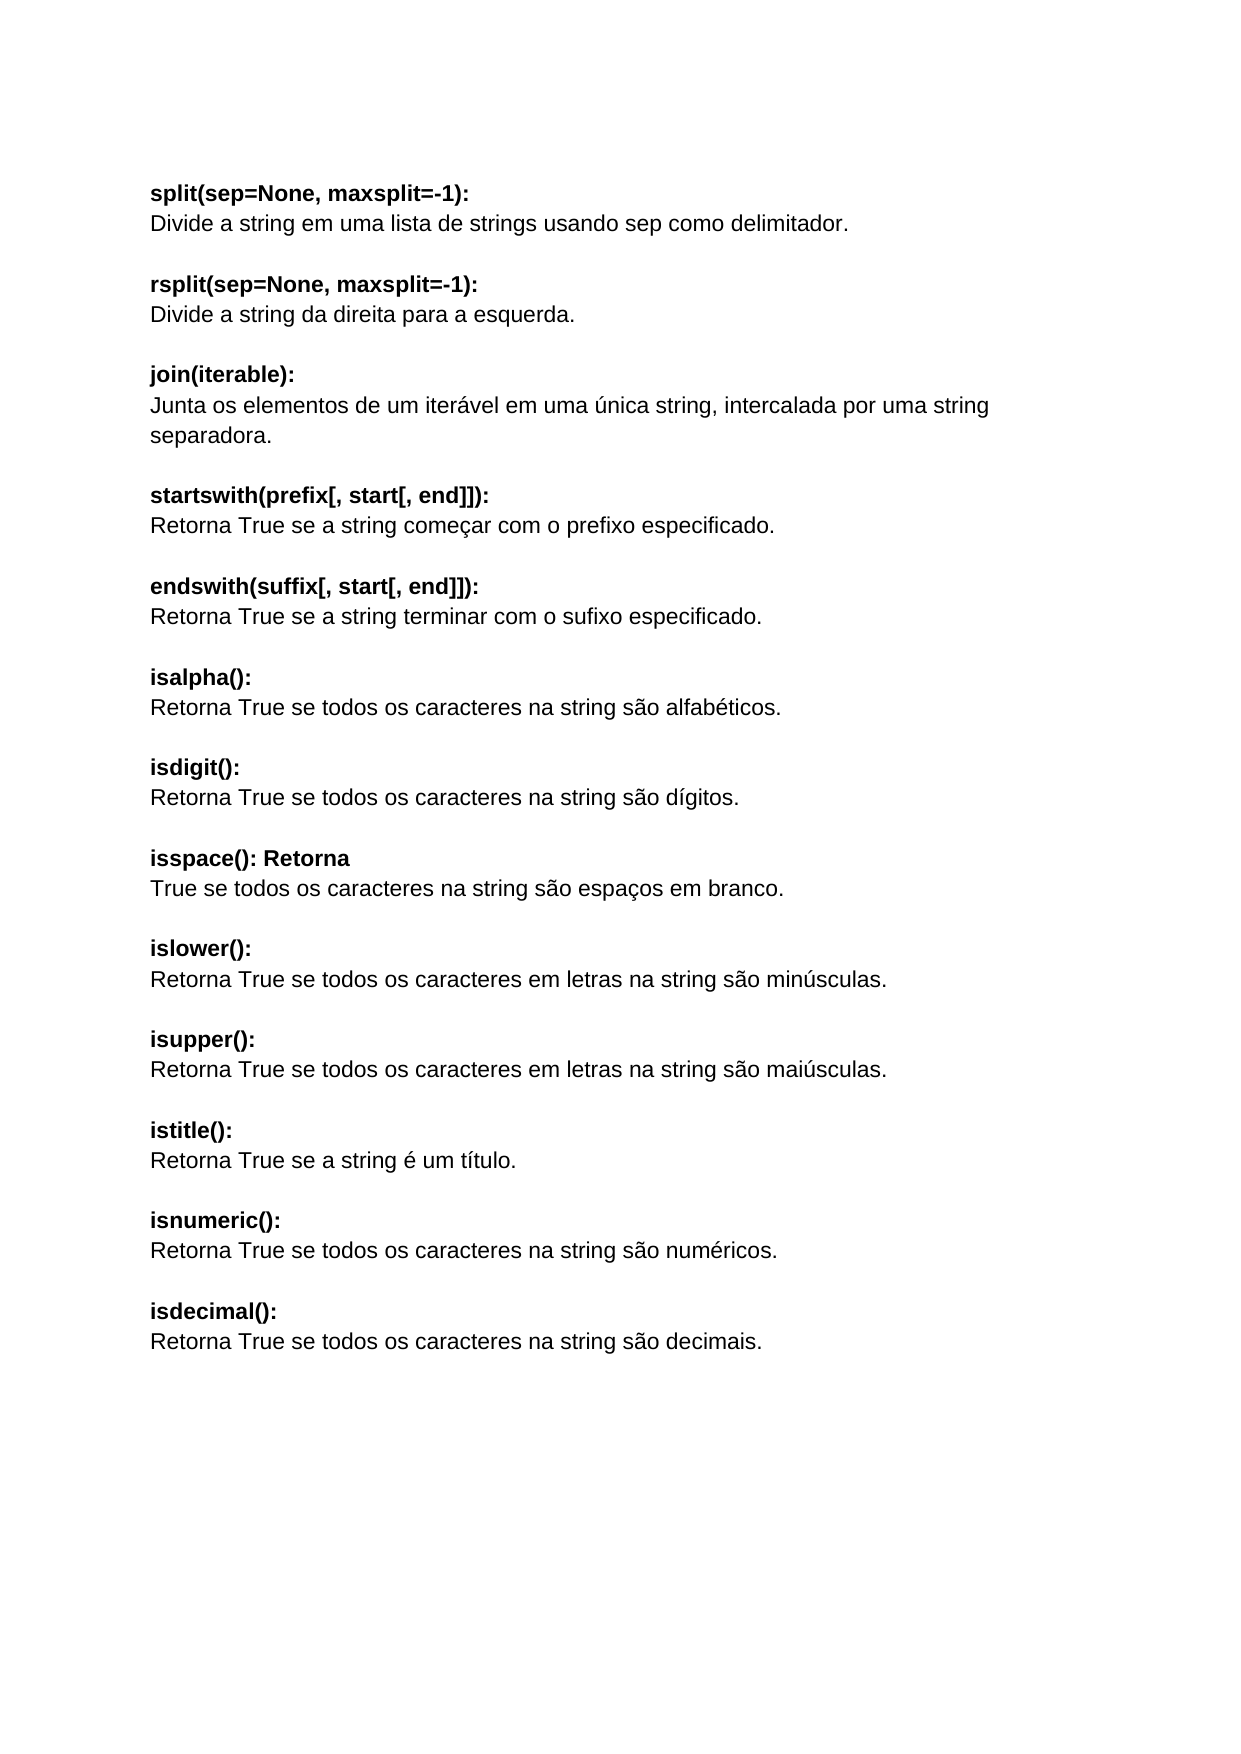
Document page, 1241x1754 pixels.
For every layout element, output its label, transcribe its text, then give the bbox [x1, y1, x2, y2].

text startswith(prefix[, start[, end]]): [150, 482, 1090, 509]
text isdecimal(): [150, 1298, 1090, 1324]
text Retorna True se todos os caracteres em letras na string são minúsculas. [150, 966, 1090, 992]
text Retorna True se a string começar com o prefixo especificado. [150, 512, 1090, 539]
text isdigit(): [150, 754, 1090, 781]
text istitle(): [150, 1117, 1090, 1143]
text Retorna True se todos os caracteres na string são decimais. [150, 1328, 1090, 1354]
text islower(): [150, 935, 1090, 962]
text join(iterable): [150, 361, 1090, 388]
text Retorna True se a string é um título. [150, 1147, 1090, 1173]
text Retorna True se todos os caracteres na string são numéricos. [150, 1237, 1090, 1264]
text split(sep=None, maxsplit=-1): [150, 180, 1090, 207]
text rsplit(sep=None, maxsplit=-1): [150, 271, 1090, 297]
text Retorna True se todos os caracteres em letras na string são maiúsculas. [150, 1056, 1090, 1083]
text Retorna True se todos os caracteres na string são dígitos. [150, 784, 1090, 811]
text Retorna True se todos os caracteres na string são alfabéticos. [150, 694, 1090, 720]
text isnumeric(): [150, 1207, 1090, 1234]
text endswith(suffix[, start[, end]]): [150, 573, 1090, 599]
text isspace(): Retorna [150, 845, 1090, 871]
text isupper(): [150, 1026, 1090, 1052]
text Divide a string em uma lista de strings usando sep como delimitador. [150, 210, 1090, 237]
text isalpha(): [150, 663, 1090, 690]
text Junta os elementos de um iterável em uma única string, intercalada por uma string separadora. [150, 392, 1090, 448]
text True se todos os caracteres na string são espaços em branco. [150, 875, 1090, 901]
text Retorna True se a string terminar com o sufixo especificado. [150, 603, 1090, 629]
text Divide a string da direita para a esquerda. [150, 301, 1090, 327]
